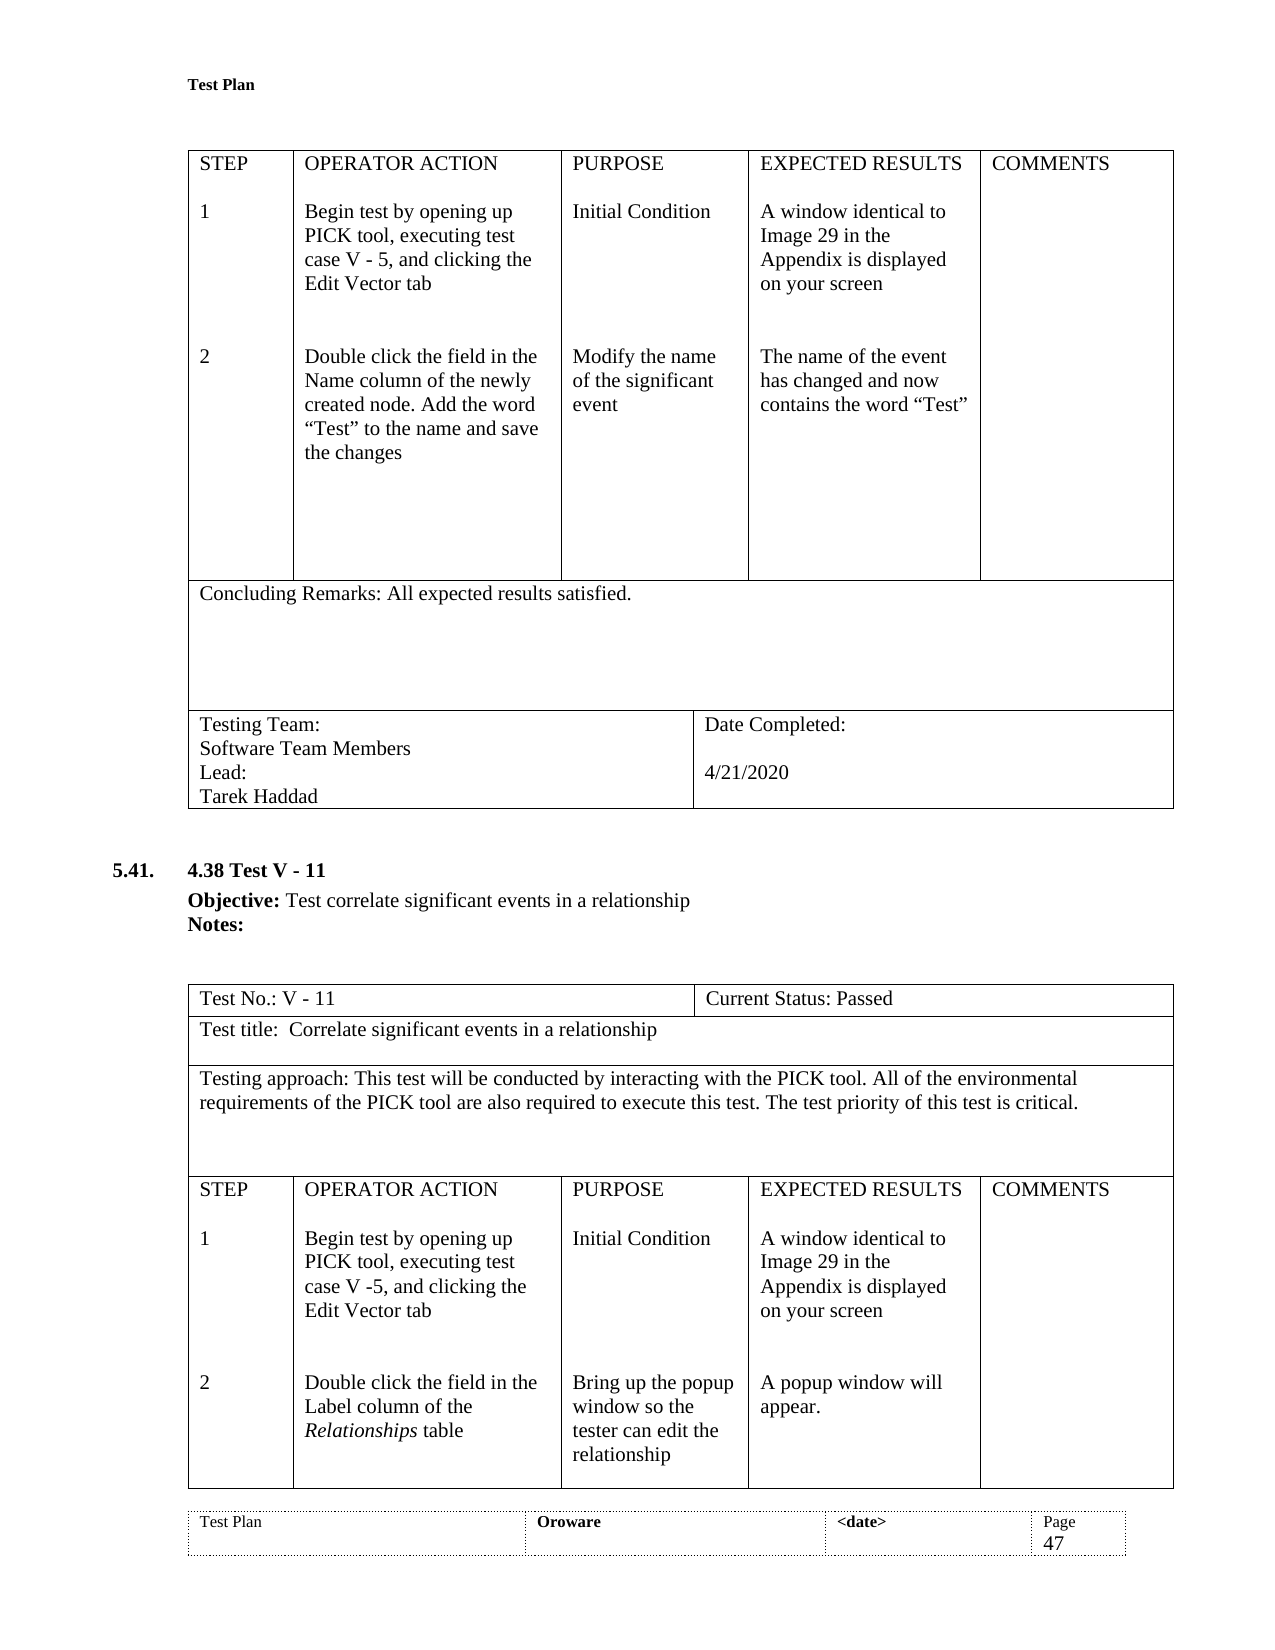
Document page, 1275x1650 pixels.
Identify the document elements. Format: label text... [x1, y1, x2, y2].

table_cell Testing Team: Software Team Members Lead: Tarek Haddad [189, 711, 693, 808]
table_cell Testing approach: This test will be conducted by interacting with the PICK tool. All of the environmental requirements of the PICK tool are also required to execute this test. The test priority of this test is critical. [189, 1066, 1173, 1176]
table_header Test No.: V - 11 [189, 985, 694, 1016]
table_cell EXPECTED RESULTS A window identical to Image 29 in the Appendix is displayed on your screen The name of the event has changed and now contains the word “Test” [749, 151, 980, 580]
text Notes: [187, 912, 1125, 936]
table_cell PURPOSE Initial Condition Modify the name of the significant event [562, 151, 748, 580]
text Objective: Test correlate significant events in a relationship [187, 888, 1125, 912]
table_cell Date Completed: 4/21/2020 [694, 711, 1173, 808]
table_header Current Status: Passed [695, 985, 1173, 1016]
table_cell COMMENTS [981, 151, 1173, 580]
subtitle 4.38 Test V - 11 [112, 858, 1125, 882]
table_cell Test title: Correlate significant events in a relationship [189, 1017, 1173, 1065]
table_cell STEP 1 2 3 [189, 1177, 293, 1487]
table_cell Concluding Remarks: All expected results satisfied. [189, 581, 1173, 710]
table_cell OPERATOR ACTION Begin test by opening up PICK tool, executing test case V - 5, and clicking the Edit Vector tab Double click the field in the Name column of the newly created node. Add the word “Test” to the name and save the changes [294, 151, 561, 580]
table_cell STEP 1 2 [189, 151, 293, 580]
table_cell COMMENTS [981, 1177, 1173, 1487]
table_cell PURPOSE Initial Condition Bring up the popup window so the tester can edit the relationship Add a relationship between two nodes [562, 1177, 748, 1487]
